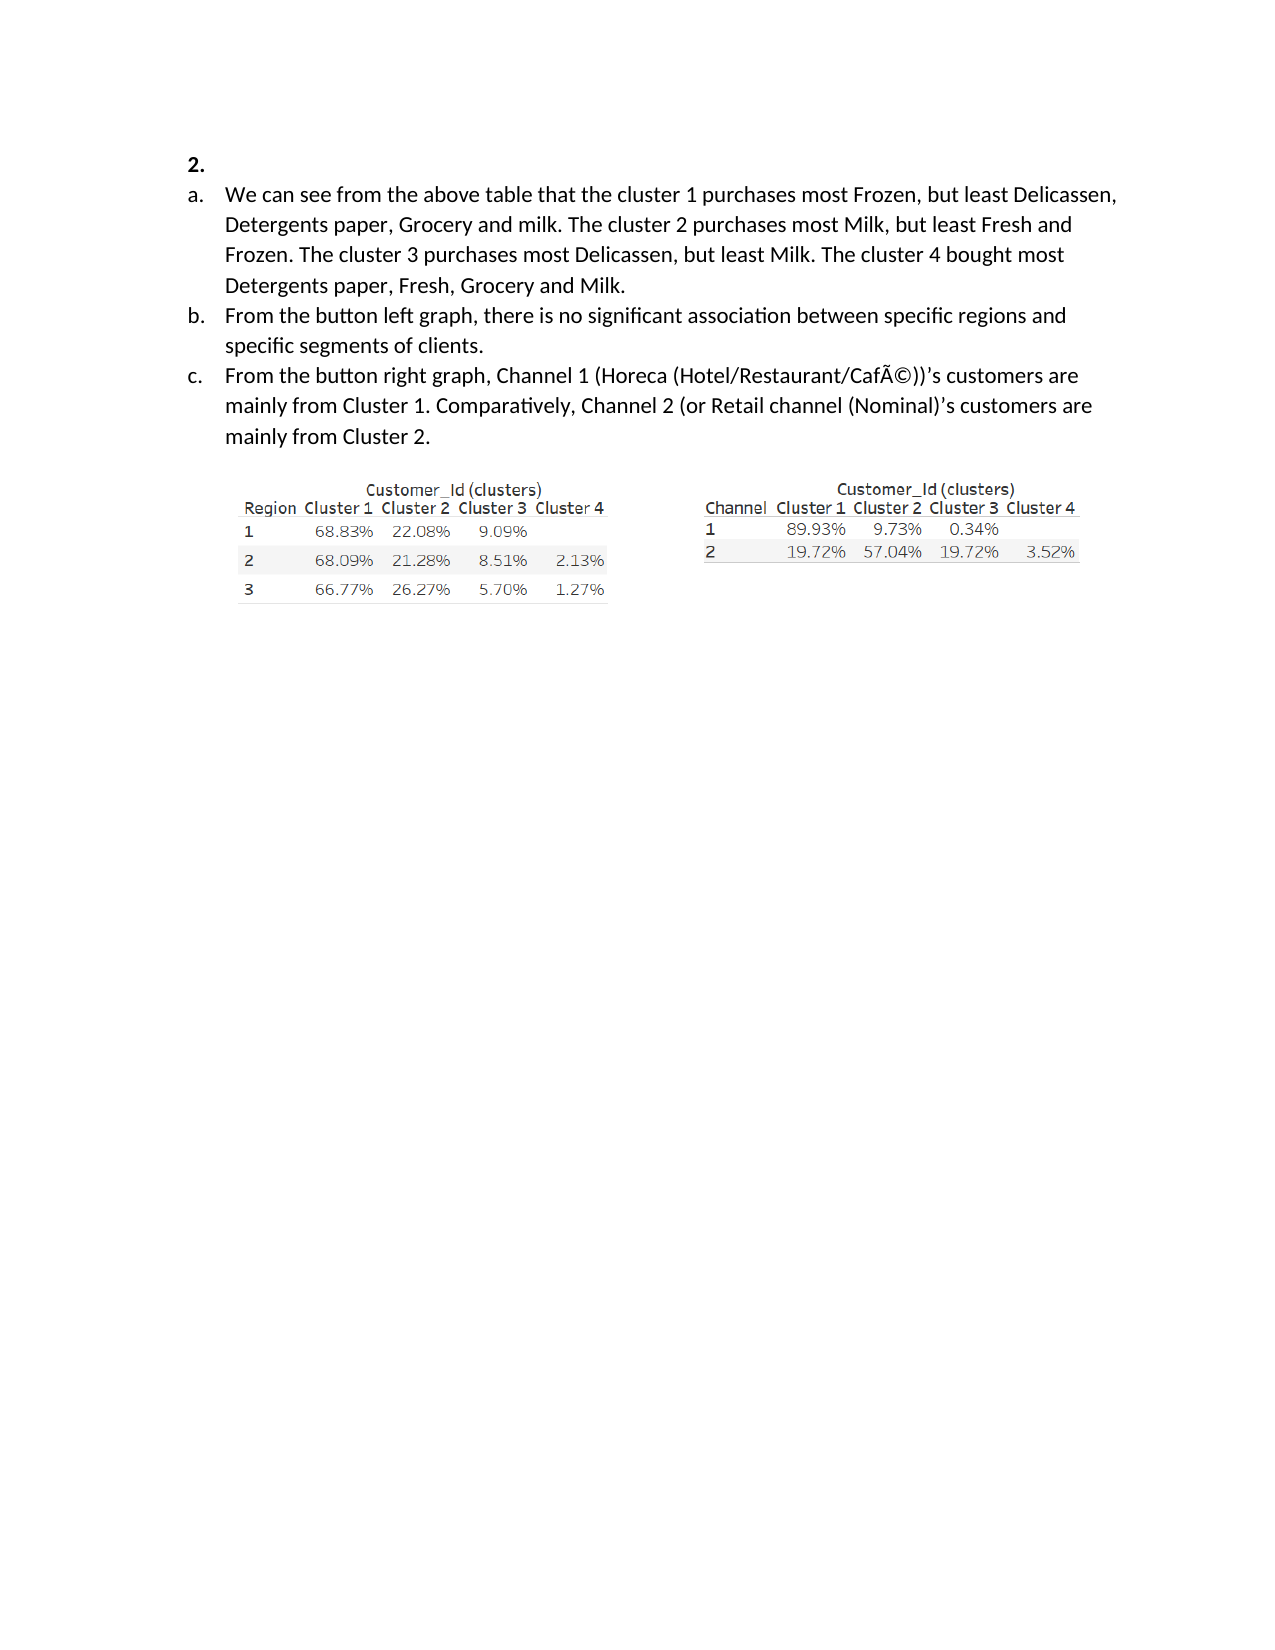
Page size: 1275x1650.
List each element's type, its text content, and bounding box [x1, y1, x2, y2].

list From the button right graph, Channel 1 (Horeca (Hotel/Restaurant/CafÃ©))’s customers are mainly from Cluster 1. Comparatively, Channel 2 (or Retail channel (Nominal)’s customers are mainly from Cluster 2. [187, 361, 1125, 450]
picture [237, 478, 614, 613]
picture [704, 483, 1082, 568]
list We can see from the above table that the cluster 1 purchases most Frozen, but least Delicassen, Detergents paper, Grocery and milk. The cluster 2 purchases most Milk, but least Fresh and Frozen. The cluster 3 purchases most Delicassen, but least Milk. The cluster 4 bought most Detergents paper, Fresh, Grocery and Milk. [187, 180, 1125, 299]
list From the button left graph, there is no significant association between specific regions and specific segments of clients. [187, 301, 1125, 359]
